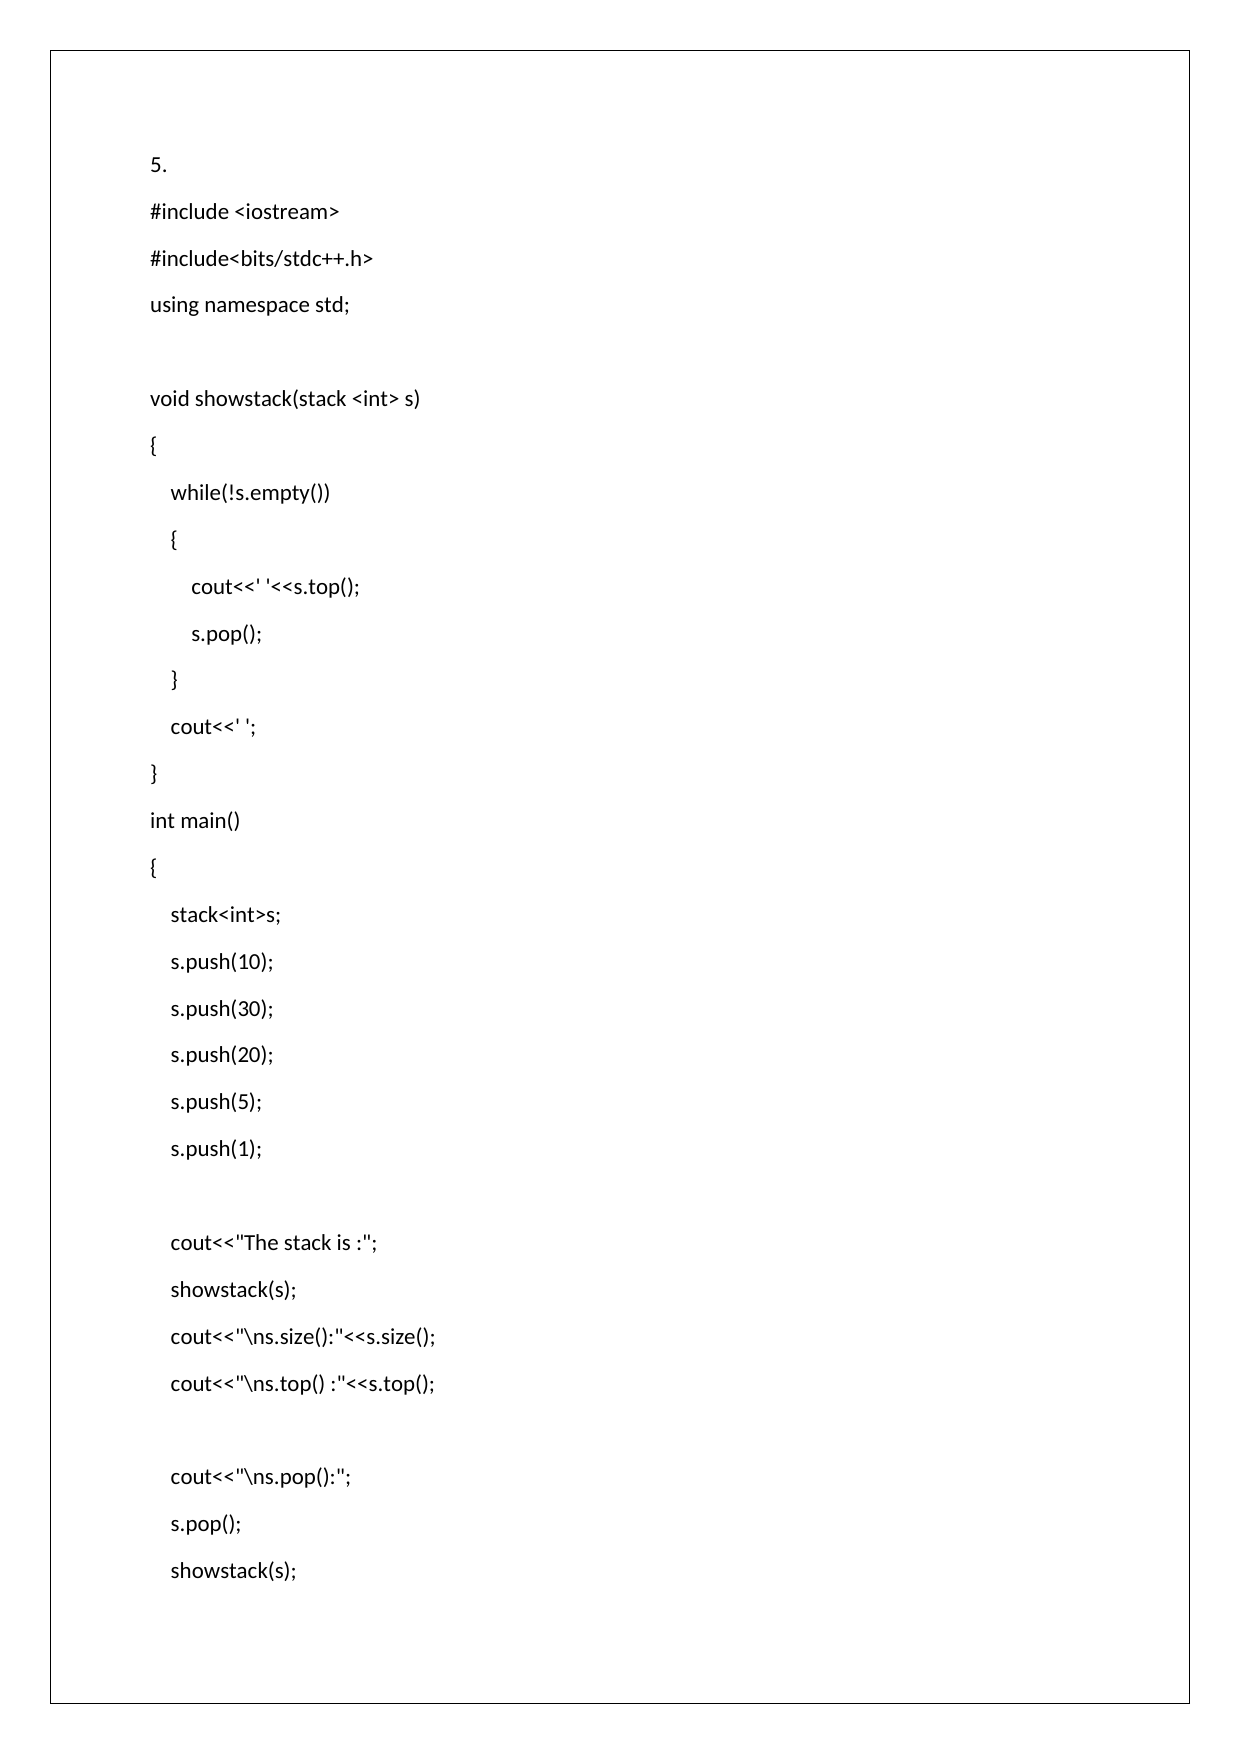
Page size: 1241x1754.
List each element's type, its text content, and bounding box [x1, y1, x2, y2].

text s.push(1); [150, 1134, 1090, 1162]
text void showstack(stack <int> s) [150, 384, 1090, 412]
text cout<<"The stack is :"; [150, 1228, 1090, 1256]
text s.push(10); [150, 947, 1090, 975]
text showstack(s); [150, 1556, 1090, 1584]
text stack<int>s; [150, 900, 1090, 928]
text s.push(30); [150, 994, 1090, 1022]
text 5. [150, 150, 1090, 178]
text cout<<"\ns.pop():"; [150, 1462, 1090, 1491]
text cout<<' '<<s.top(); [150, 572, 1090, 600]
text s.pop(); [150, 619, 1090, 647]
text cout<<' '; [150, 712, 1090, 741]
text s.pop(); [150, 1509, 1090, 1537]
text cout<<"\ns.top() :"<<s.top(); [150, 1369, 1090, 1397]
text showstack(s); [150, 1275, 1090, 1303]
text #include<bits/stdc++.h> [150, 244, 1090, 272]
text int main() [150, 806, 1090, 834]
text } [150, 759, 1090, 787]
text } [150, 666, 1090, 694]
text { [150, 525, 1090, 553]
text { [150, 853, 1090, 881]
text while(!s.empty()) [150, 478, 1090, 506]
text using namespace std; [150, 291, 1090, 319]
text cout<<"\ns.size():"<<s.size(); [150, 1322, 1090, 1350]
text { [150, 431, 1090, 459]
text #include <iostream> [150, 197, 1090, 225]
text s.push(5); [150, 1087, 1090, 1116]
text s.push(20); [150, 1041, 1090, 1069]
